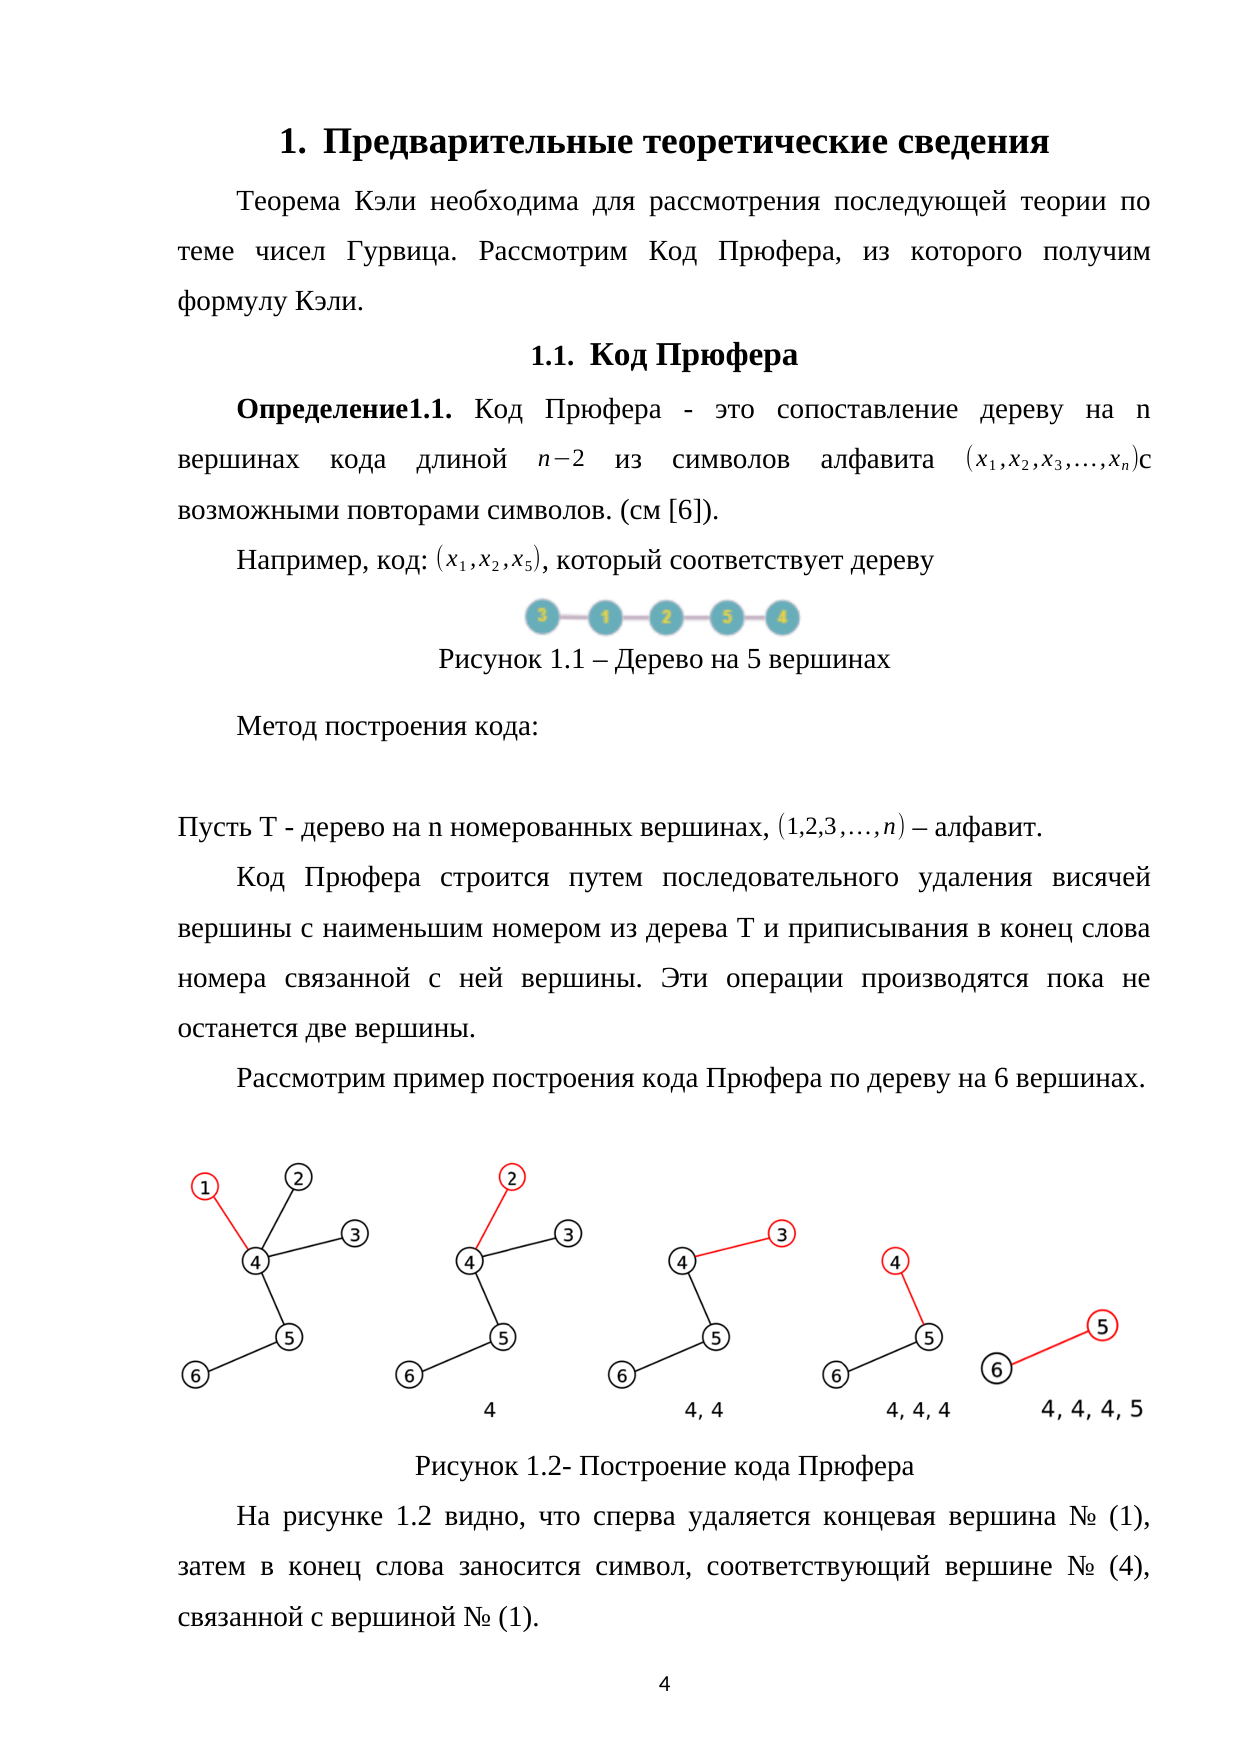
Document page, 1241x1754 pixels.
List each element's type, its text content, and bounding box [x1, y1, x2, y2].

subtitle Код Прюфера [177, 334, 1152, 372]
text Теорема Кэли необходима для рассмотрения последующей теории по теме чисел Гурвица. Рассмотрим Код Прюфера, из которого получим формулу Кэли. [177, 183, 1152, 317]
picture [515, 592, 814, 642]
picture [177, 1158, 1176, 1434]
text Рассмотрим пример построения кода Прюфера по дереву на 6 вершинах. [177, 1061, 1152, 1094]
text Пусть Т - дерево на n номерованных вершинах, – алфавит. [177, 759, 1152, 843]
text Код Прюфера строится путем последовательного удаления висячей вершины с наименьшим номером из дерева Т и приписывания в конец слова номера связанной с ней вершины. Эти операции производятся пока не останется две вершины. [177, 859, 1152, 1044]
text Рисунок 1.2- Построение кода Прюфера [177, 1448, 1152, 1481]
text Рисунок 1.1 – Дерево на 5 вершинах [177, 641, 1152, 675]
text Например, код: , который соответствует дереву [177, 542, 1152, 576]
text На рисунке 1.2 видно, что сперва удаляется концевая вершина № (1), затем в конец слова заносится символ, соответствующий вершине № (4), связанной с вершиной № (1). [177, 1498, 1152, 1632]
text Определение1.1. Код Прюфера - это сопоставление дереву на n вершинах кода длиной из символов алфавита с возможными повторами символов. (см [6]). [177, 391, 1152, 525]
subtitle Предварительные теоретические сведения [177, 118, 1152, 161]
text Метод построения кода: [177, 708, 1152, 742]
